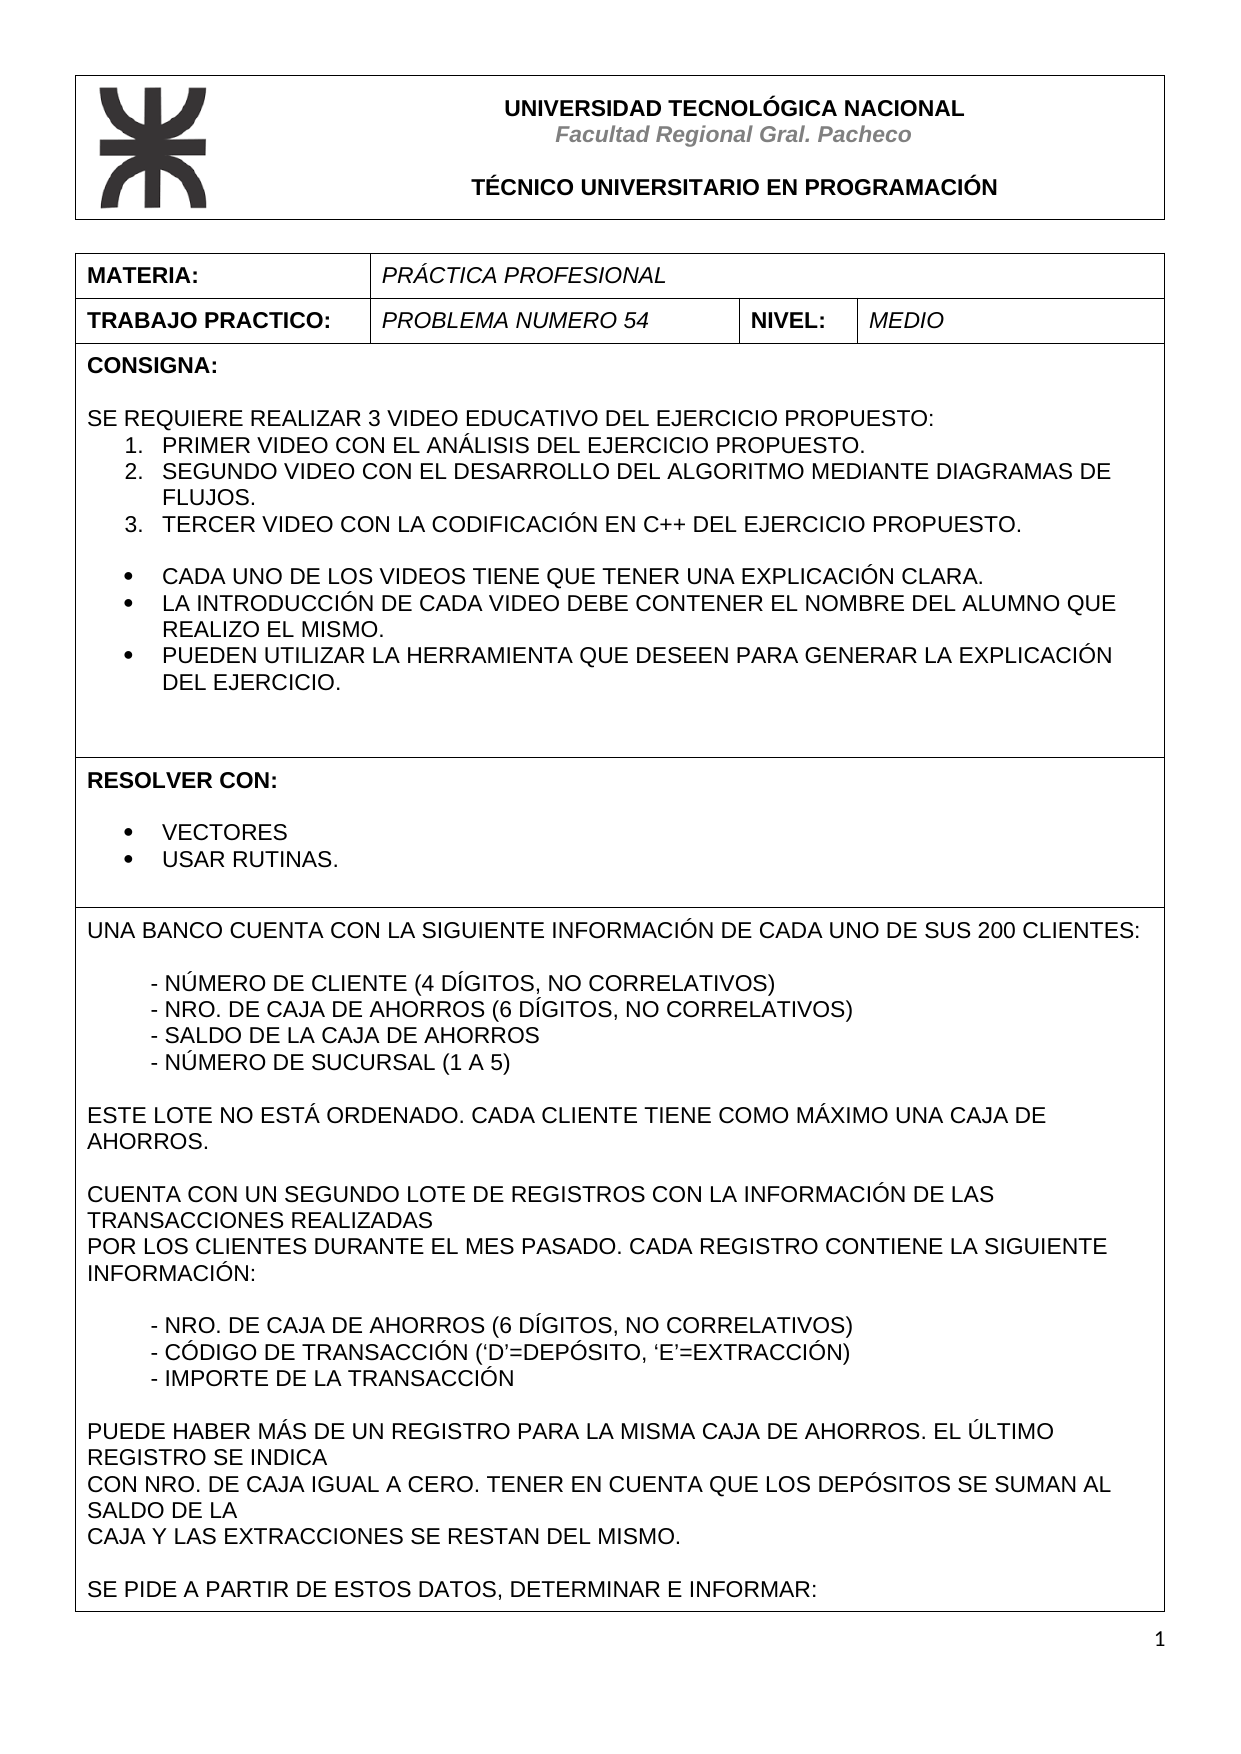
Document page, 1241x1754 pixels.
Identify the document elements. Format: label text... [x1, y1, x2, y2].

table_cell TRABAJO PRACTICO: [76, 299, 370, 343]
table_header [76, 76, 304, 219]
table_header UNIVERSIDAD TECNOLÓGICA NACIONAL Facultad Regional Gral. Pacheco TÉCNICO UNIVERSITARIO EN PROGRAMACIÓN [304, 76, 1164, 219]
table_cell PROBLEMA NUMERO 54 [371, 299, 739, 343]
picture [86, 82, 218, 214]
table_cell RESOLVER CON: VECTORES USAR RUTINAS. [76, 758, 1164, 907]
table_cell MEDIO [858, 299, 1164, 343]
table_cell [76, 908, 1164, 1611]
table_cell CONSIGNA: SE REQUIERE REALIZAR 3 VIDEO EDUCATIVO DEL EJERCICIO PROPUESTO: PRIMER VIDEO CON EL ANÁLISIS DEL EJERCICIO PROPUESTO. SEGUNDO VIDEO CON EL DESARROLLO DEL ALGORITMO MEDIANTE DIAGRAMAS DE FLUJOS. TERCER VIDEO CON LA CODIFICACIÓN EN C++ DEL EJERCICIO PROPUESTO. CADA UNO DE LOS VIDEOS TIENE QUE TENER UNA EXPLICACIÓN CLARA. LA INTRODUCCIÓN DE CADA VIDEO DEBE CONTENER EL NOMBRE DEL ALUMNO QUE REALIZO EL MISMO. PUEDEN UTILIZAR LA HERRAMIENTA QUE DESEEN PARA GENERAR LA EXPLICACIÓN DEL EJERCICIO. [76, 344, 1164, 757]
table_header MATERIA: [76, 254, 370, 297]
table_header PRÁCTICA PROFESIONAL [371, 254, 1164, 297]
table_cell NIVEL: [740, 299, 857, 343]
